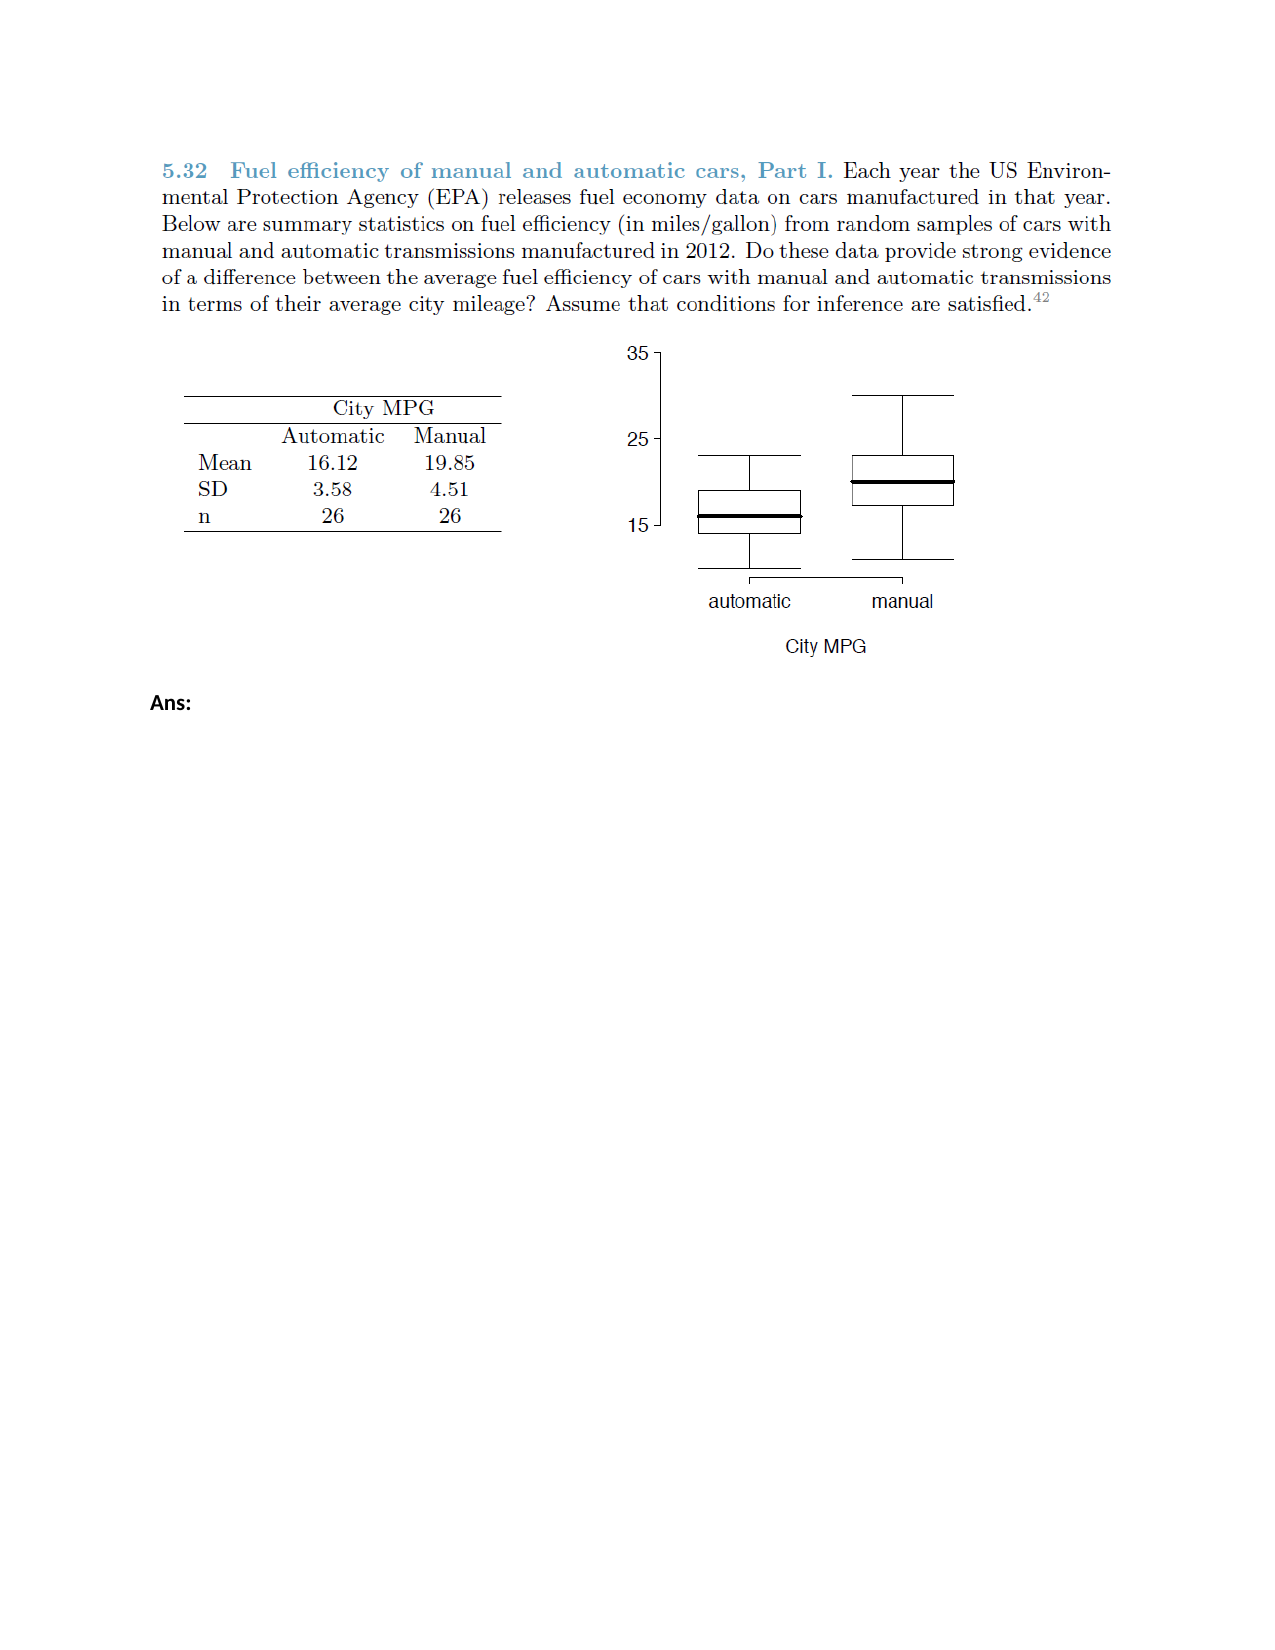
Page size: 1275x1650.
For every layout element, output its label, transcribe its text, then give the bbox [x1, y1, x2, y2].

picture [150, 150, 1125, 664]
text Ans: [150, 688, 1125, 716]
